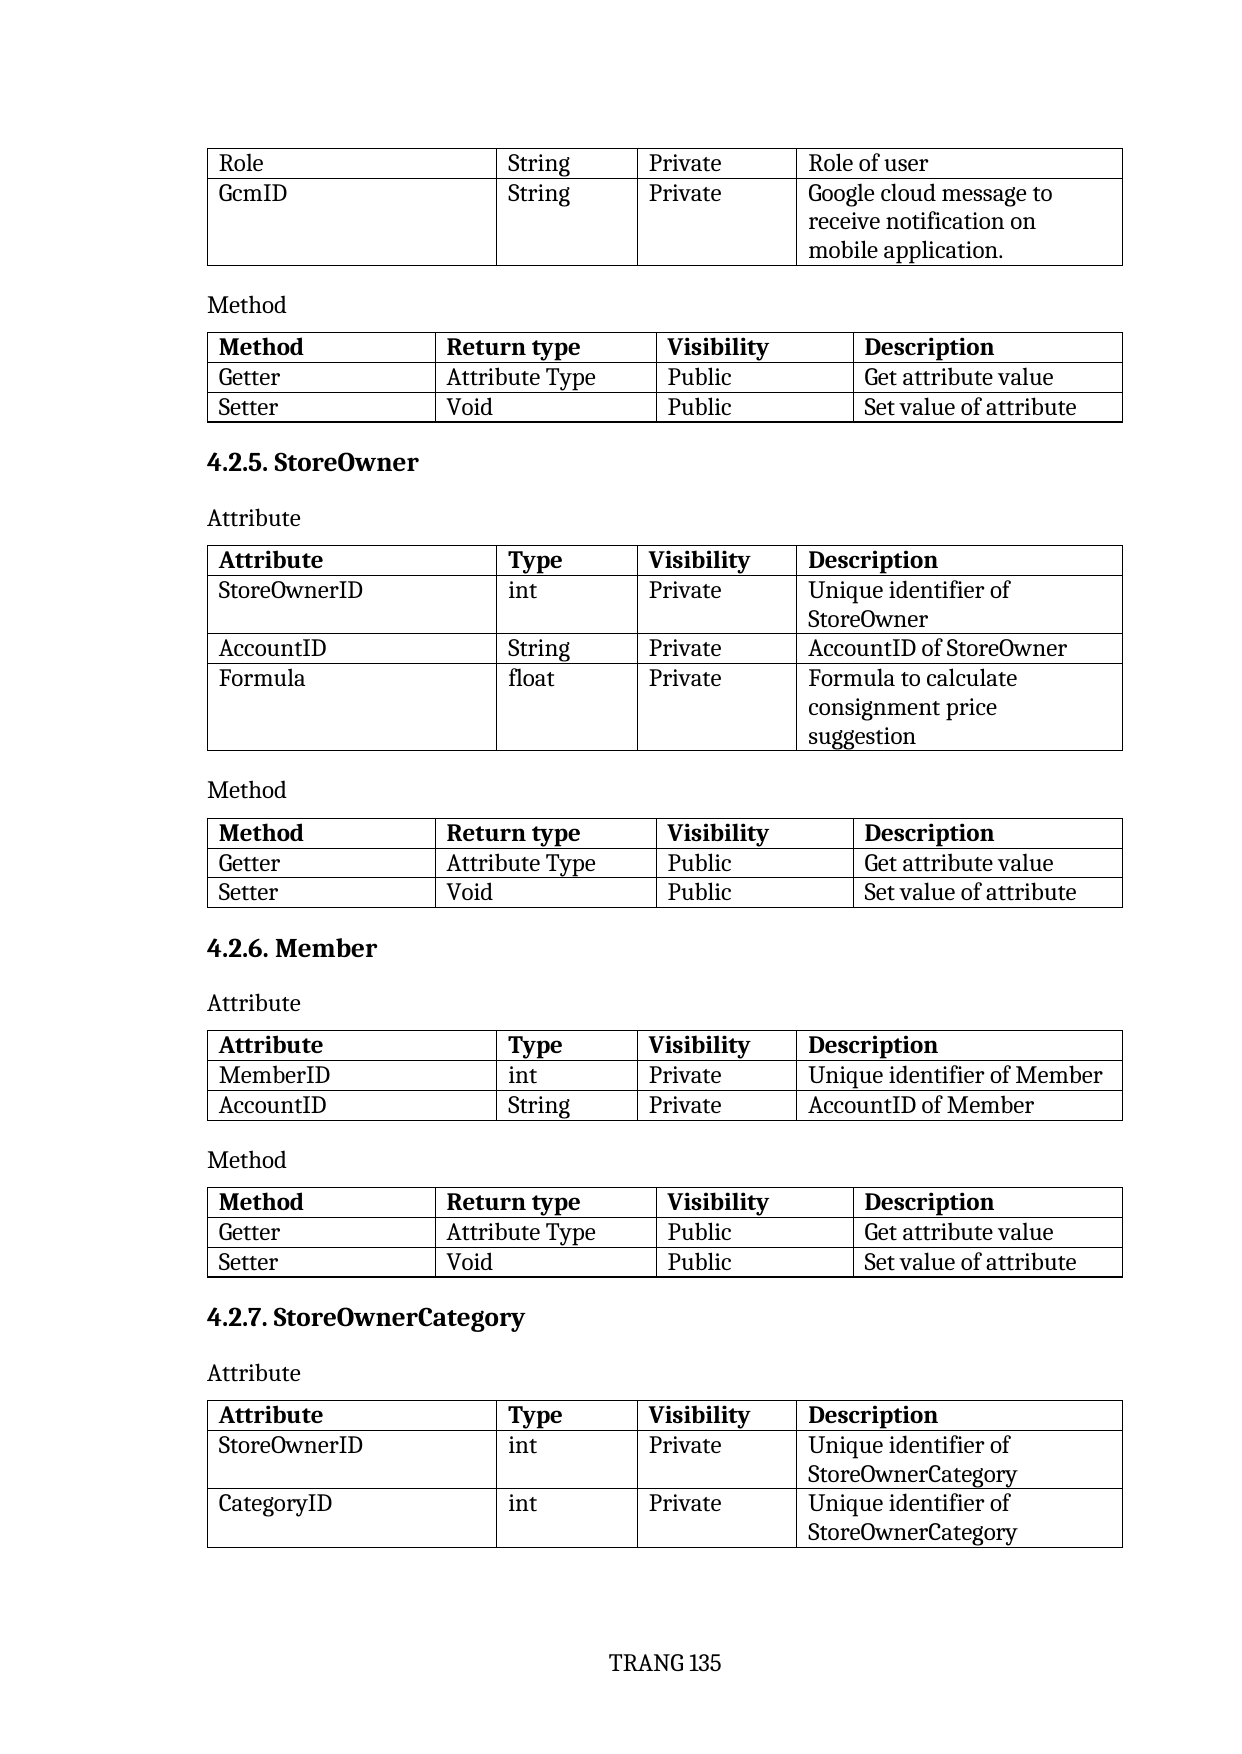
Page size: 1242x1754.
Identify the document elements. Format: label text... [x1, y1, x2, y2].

table_header Visibility [657, 819, 853, 847]
table_cell CategoryID [208, 1489, 496, 1547]
table_header Attribute [208, 1031, 496, 1060]
table_cell Public [657, 849, 853, 877]
table_header Description [854, 819, 1122, 847]
table_cell Private [638, 149, 796, 177]
table_cell Public [657, 393, 853, 421]
table_header Type [497, 1031, 637, 1060]
text Attribute [207, 989, 1123, 1018]
table_cell Public [657, 1218, 853, 1247]
table_header Visibility [657, 333, 853, 362]
table_header Visibility [638, 1401, 796, 1430]
table_cell Getter [208, 363, 435, 392]
table_cell Getter [208, 849, 435, 877]
table_cell Private [638, 179, 796, 265]
table_cell Set value of attribute [854, 1248, 1122, 1276]
table_cell Public [657, 363, 853, 392]
table_cell Formula [208, 664, 496, 750]
table_cell Unique identifier of StoreOwner [797, 576, 1122, 633]
table_header Attribute [208, 1401, 496, 1430]
text Method [207, 1146, 1123, 1174]
table_cell Private [638, 1489, 796, 1547]
table_cell String [497, 179, 637, 265]
table_cell Private [638, 1091, 796, 1120]
table_cell Role of user [797, 149, 1122, 177]
table_header Description [854, 1188, 1122, 1217]
table_cell Attribute Type [436, 849, 656, 877]
table_cell Private [638, 634, 796, 663]
table_cell Void [436, 878, 656, 907]
table_cell Setter [208, 878, 435, 907]
table_cell Role [208, 149, 496, 177]
table_header Visibility [657, 1188, 853, 1217]
table_cell Private [638, 664, 796, 750]
table_header Type [497, 546, 637, 575]
table_header Description [797, 1401, 1122, 1430]
table_cell int [497, 1489, 637, 1547]
table_cell Set value of attribute [854, 878, 1122, 907]
table_cell Private [638, 576, 796, 633]
table_cell GcmID [208, 179, 496, 265]
subtitle StoreOwner [207, 447, 1123, 479]
table_header Method [208, 819, 435, 847]
table_header Type [497, 1401, 637, 1430]
table_cell Unique identifier of StoreOwnerCategory [797, 1431, 1122, 1488]
table_cell Setter [208, 1248, 435, 1276]
table_cell AccountID of Member [797, 1091, 1122, 1120]
table_cell Void [436, 393, 656, 421]
table_cell int [497, 576, 637, 633]
table_cell int [497, 1431, 637, 1488]
subtitle StoreOwnerCategory [207, 1302, 1123, 1334]
table_cell Public [657, 878, 853, 907]
table_cell AccountID [208, 1091, 496, 1120]
table_cell Google cloud message to receive notification on mobile application. [797, 179, 1122, 265]
table_cell Get attribute value [854, 363, 1122, 392]
table_cell String [497, 1091, 637, 1120]
table_cell Formula to calculate consignment price suggestion [797, 664, 1122, 750]
table_cell Unique identifier of Member [797, 1061, 1122, 1090]
table_header Description [854, 333, 1122, 362]
table_cell Getter [208, 1218, 435, 1247]
table_cell AccountID of StoreOwner [797, 634, 1122, 663]
table_header Return type [436, 1188, 656, 1217]
table_header Visibility [638, 546, 796, 575]
table_cell Get attribute value [854, 1218, 1122, 1247]
table_cell AccountID [208, 634, 496, 663]
table_cell int [497, 1061, 637, 1090]
table_header Return type [436, 333, 656, 362]
text Method [207, 291, 1123, 319]
table_cell String [497, 149, 637, 177]
text Attribute [207, 504, 1123, 532]
subtitle Member [207, 933, 1123, 964]
table_header Method [208, 333, 435, 362]
table_cell Get attribute value [854, 849, 1122, 877]
table_header Method [208, 1188, 435, 1217]
table_cell Attribute Type [436, 363, 656, 392]
table_cell Void [436, 1248, 656, 1276]
table_cell float [497, 664, 637, 750]
table_cell StoreOwnerID [208, 576, 496, 633]
table_cell Setter [208, 393, 435, 421]
table_cell Attribute Type [436, 1218, 656, 1247]
text Attribute [207, 1359, 1123, 1387]
table_cell Private [638, 1431, 796, 1488]
table_header Description [797, 1031, 1122, 1060]
table_header Description [797, 546, 1122, 575]
table_header Attribute [208, 546, 496, 575]
text Method [207, 776, 1123, 805]
table_cell Unique identifier of StoreOwnerCategory [797, 1489, 1122, 1547]
table_cell Set value of attribute [854, 393, 1122, 421]
table_cell Private [638, 1061, 796, 1090]
table_cell Public [657, 1248, 853, 1276]
table_cell StoreOwnerID [208, 1431, 496, 1488]
table_cell String [497, 634, 637, 663]
table_header Visibility [638, 1031, 796, 1060]
table_cell MemberID [208, 1061, 496, 1090]
table_header Return type [436, 819, 656, 847]
